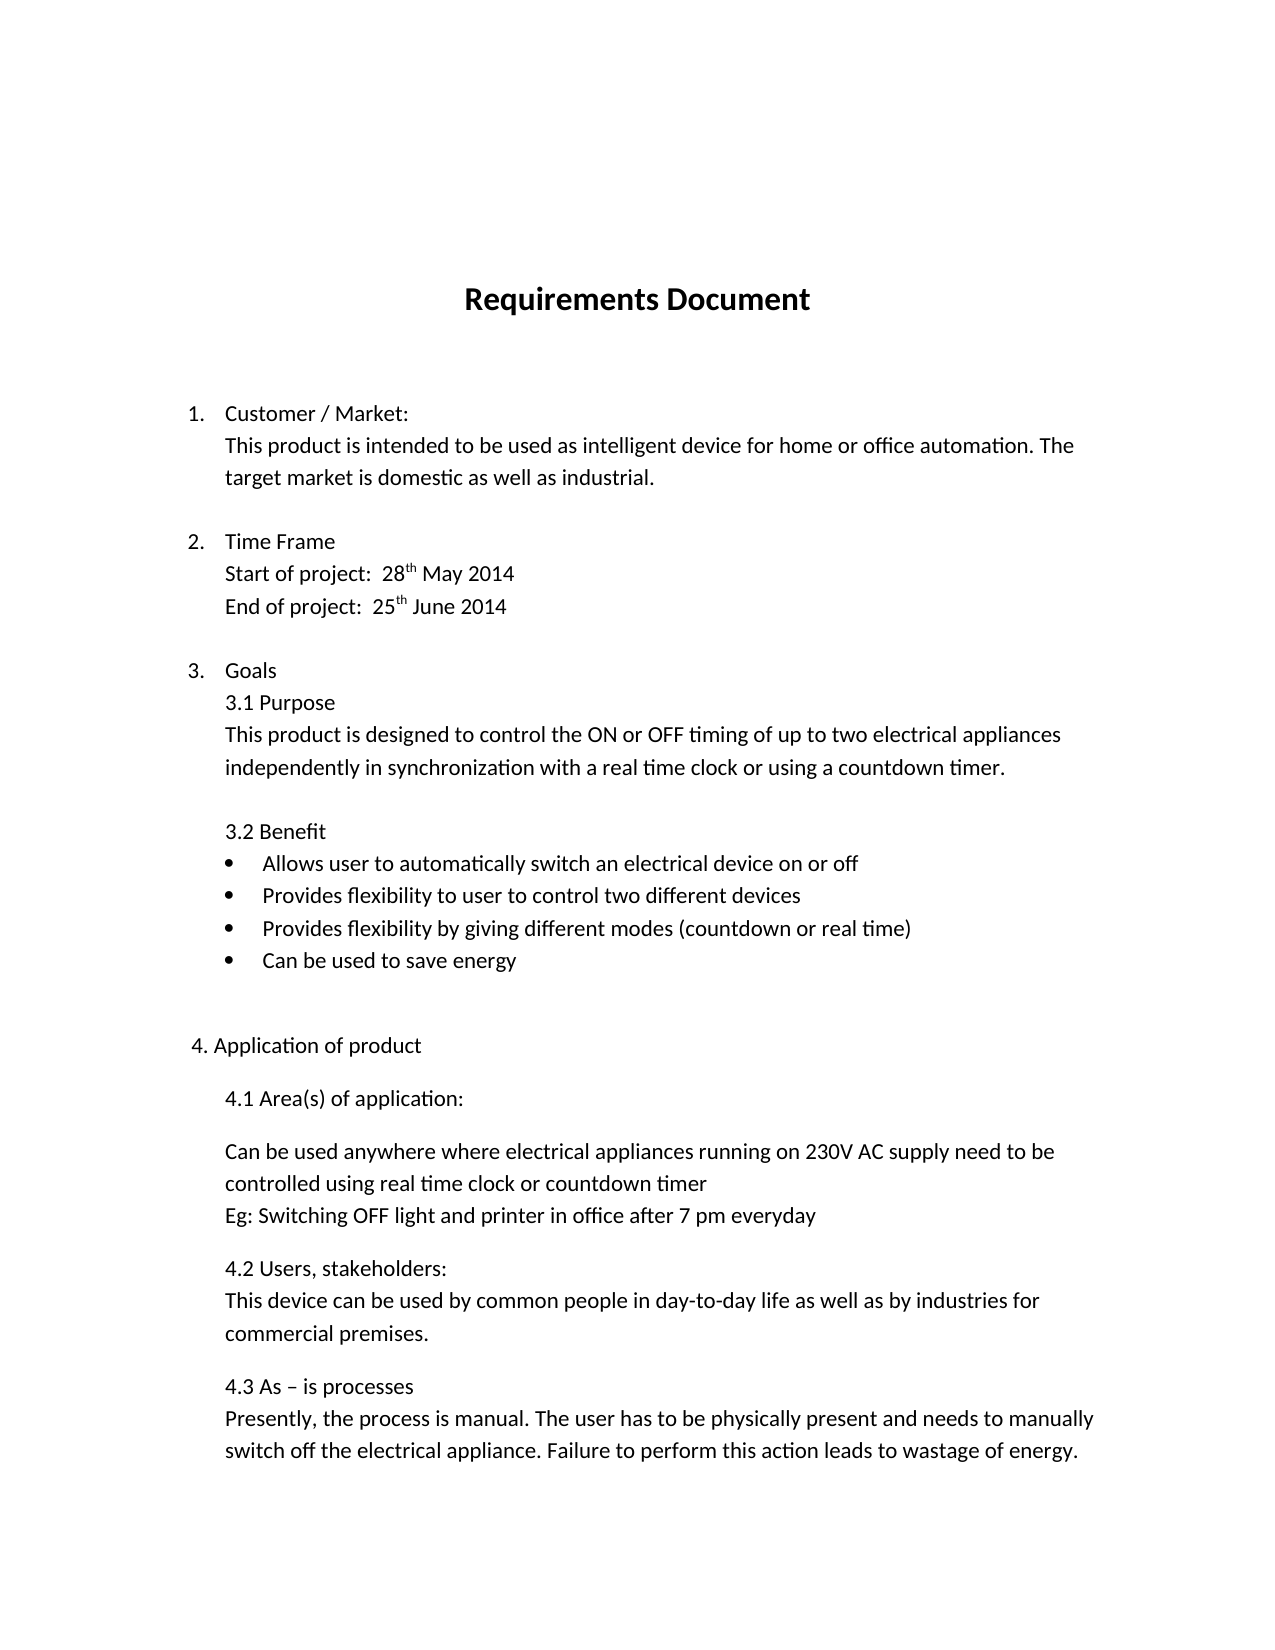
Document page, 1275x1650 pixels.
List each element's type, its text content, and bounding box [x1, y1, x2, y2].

list Goals [187, 656, 1125, 684]
text Requirements Document [150, 278, 1125, 319]
list Customer / Market: [187, 399, 1125, 427]
list 3.2 Benefit [225, 817, 1125, 845]
text 4.2 Users, stakeholders: This device can be used by common people in day-to-day life as well as by industries for commercial premises. [225, 1254, 1125, 1347]
list 3.1 Purpose [225, 688, 1125, 716]
text Can be used anywhere where electrical appliances running on 230V AC supply need to be controlled using real time clock or countdown timer Eg: Switching OFF light and printer in office after 7 pm everyday [225, 1137, 1125, 1229]
text 4.3 As – is processes Presently, the process is manual. The user has to be physically present and needs to manually switch off the electrical appliance. Failure to perform this action leads to wastage of energy. [225, 1372, 1125, 1464]
list This product is designed to control the ON or OFF timing of up to two electrical appliances independently in synchronization with a real time clock or using a countdown timer. [225, 721, 1125, 781]
list Can be used to save energy [225, 946, 1125, 974]
list Time Frame Start of project: 28th May 2014 End of project: 25th June 2014 [187, 527, 1125, 620]
text 4.1 Area(s) of application: [150, 1084, 1125, 1112]
list Provides flexibility to user to control two different devices [225, 881, 1125, 909]
list Allows user to automatically switch an electrical device on or off [225, 849, 1125, 877]
text 4. Application of product [150, 1031, 1125, 1059]
list This product is intended to be used as intelligent device for home or office automation. The target market is domestic as well as industrial. [225, 431, 1125, 491]
list Provides flexibility by giving different modes (countdown or real time) [225, 914, 1125, 942]
